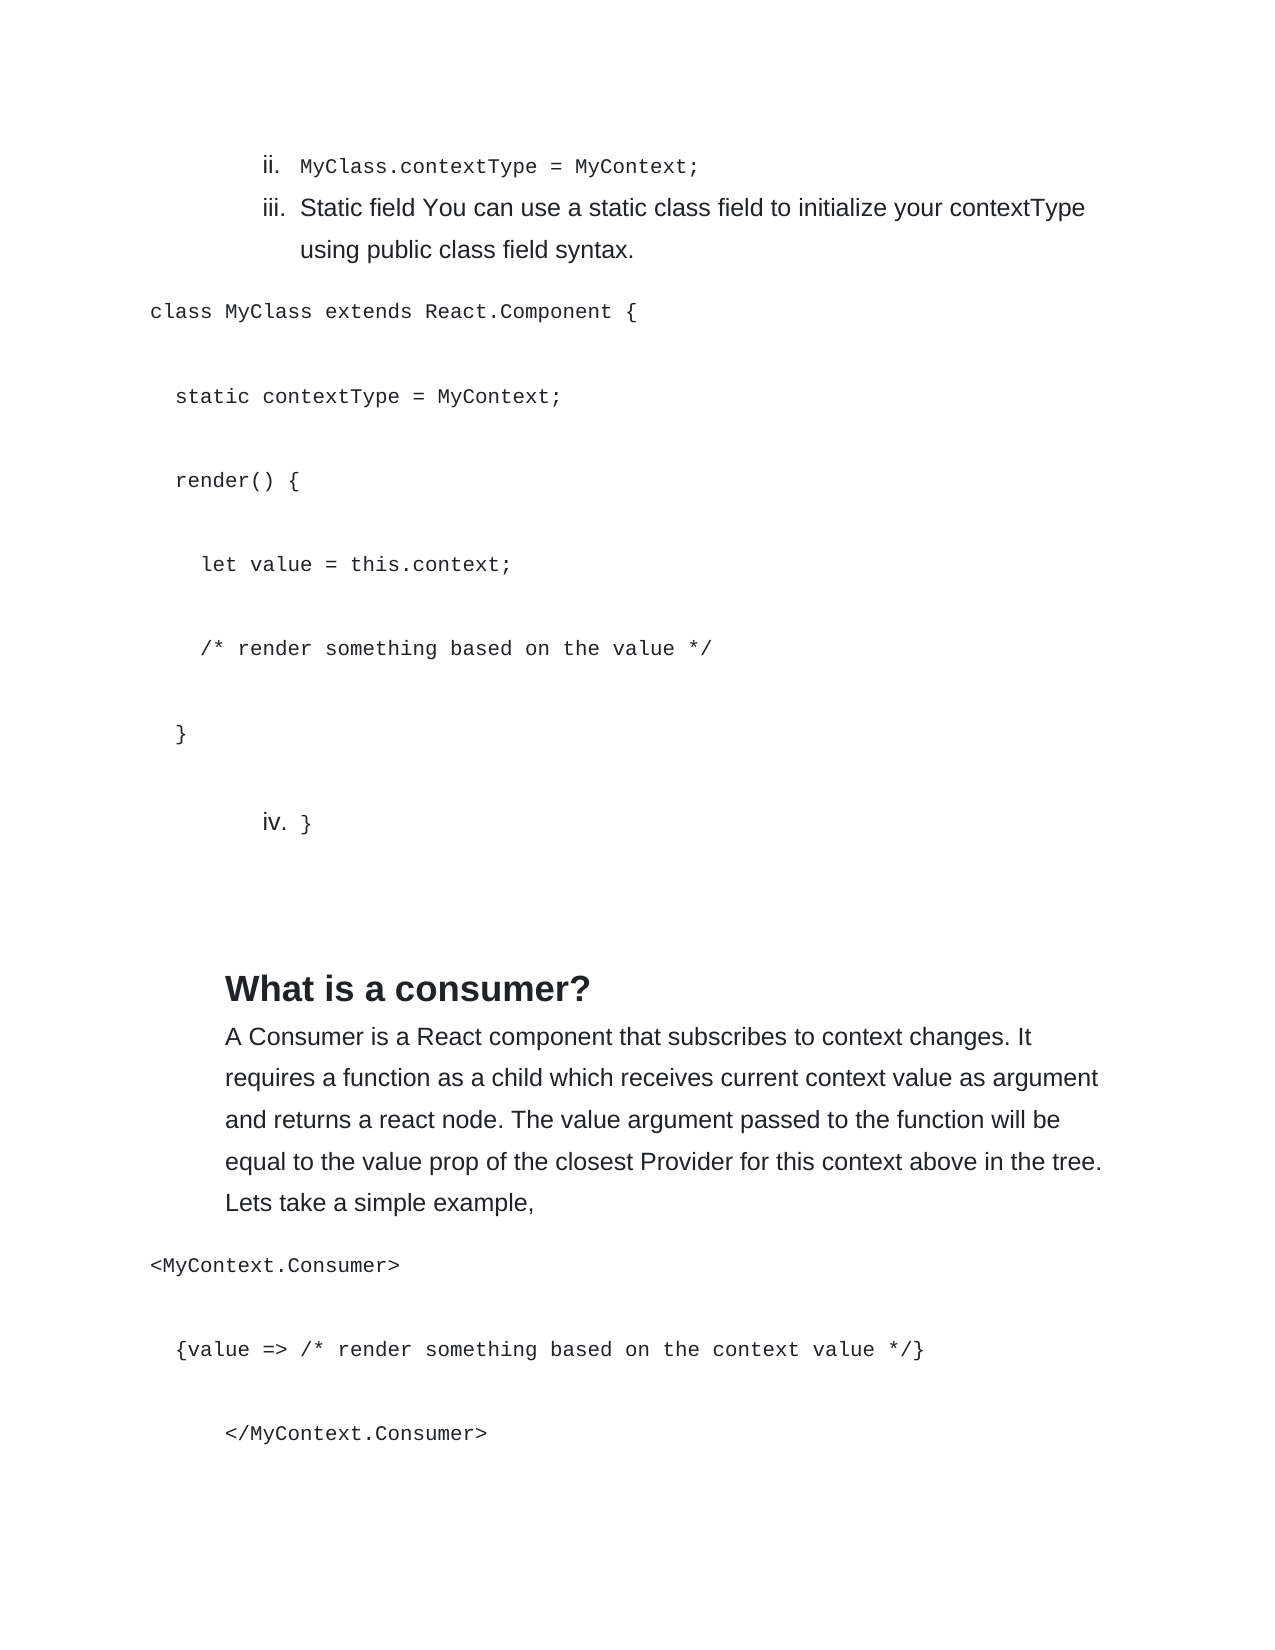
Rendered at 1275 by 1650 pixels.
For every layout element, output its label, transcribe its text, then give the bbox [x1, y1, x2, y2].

text {value => /* render something based on the context value */} [150, 1339, 1125, 1363]
text static contextType = MyContext; [150, 386, 1125, 409]
list Static field You can use a static class field to initialize your contextType using public class field syntax. [262, 193, 1125, 263]
text render() { [150, 470, 1125, 493]
text } [150, 723, 1125, 746]
text let value = this.context; [150, 554, 1125, 578]
list } [262, 807, 1125, 837]
text class MyClass extends React.Component { [150, 301, 1125, 325]
text /* render something based on the value */ [150, 638, 1125, 662]
text What is a consumer? A Consumer is a React component that subscribes to context changes. It requires a function as a child which receives current context value as argument and returns a react node. The value argument passed to the function will be equal to the value prop of the closest Provider for this context above in the tree. Lets take a simple example, [225, 967, 1125, 1217]
list MyClass.contextType = MyContext; [262, 150, 1125, 180]
text <MyContext.Consumer> [150, 1255, 1125, 1278]
text </MyContext.Consumer> [225, 1423, 1125, 1447]
